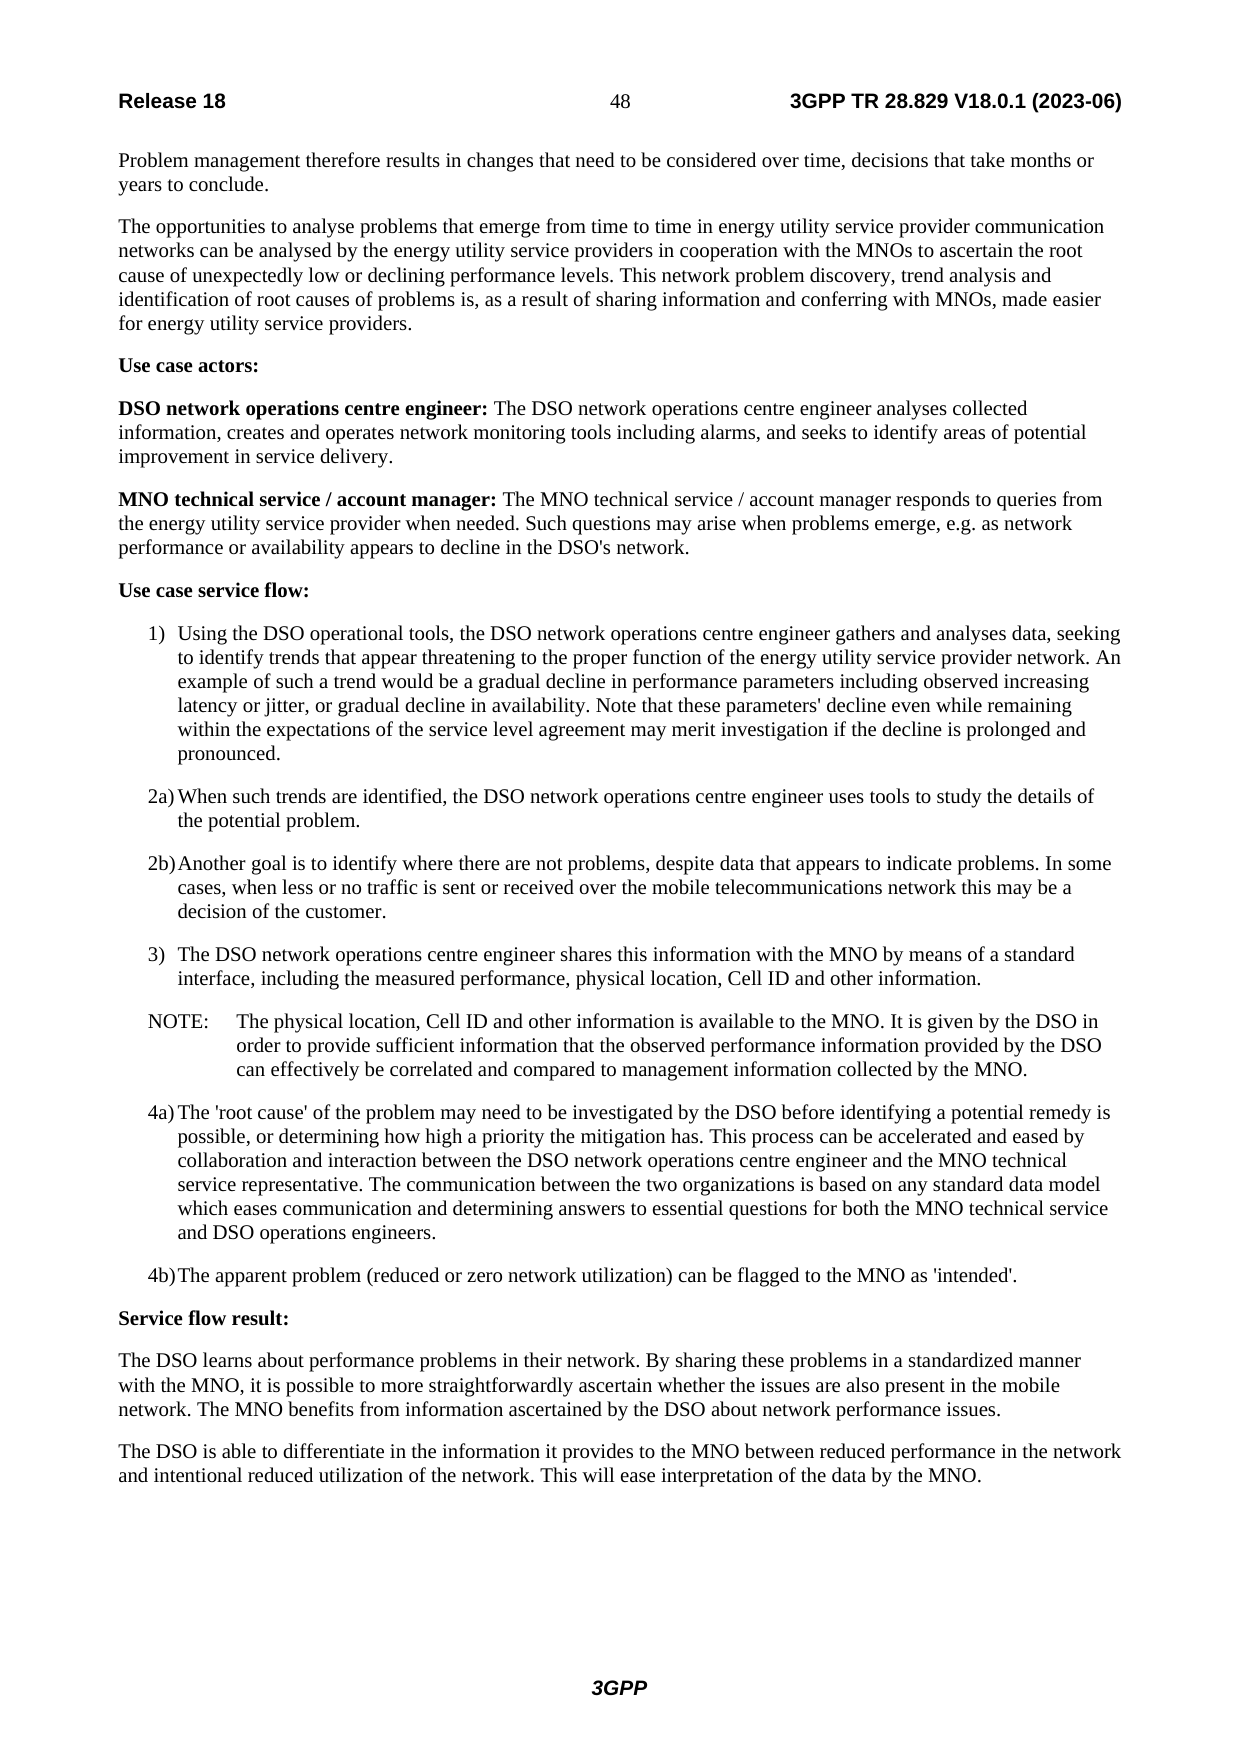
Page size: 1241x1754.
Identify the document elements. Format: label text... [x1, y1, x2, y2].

text Use case service flow: [118, 578, 1122, 602]
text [118, 147, 1122, 196]
text The DSO is able to differentiate in the information it provides to the MNO between reduced performance in the network and intentional reduced utilization of the network. This will ease interpretation of the data by the MNO. [118, 1439, 1122, 1487]
text NOTE: The physical location, Cell ID and other information is available to the MNO. It is given by the DSO in order to provide sufficient information that the observed performance information provided by the DSO can effectively be correlated and compared to management information collected by the MNO. [148, 1009, 1122, 1081]
text 1) Using the DSO operational tools, the DSO network operations centre engineer gathers and analyses data, seeking to identify trends that appear threatening to the proper function of the energy utility service provider network. An example of such a trend would be a gradual decline in performance parameters including observed increasing latency or jitter, or gradual decline in availability. Note that these parameters' decline even while remaining within the expectations of the service level agreement may merit investigation if the decline is prolonged and pronounced. [148, 621, 1122, 765]
text 2a) When such trends are identified, the DSO network operations centre engineer uses tools to study the details of the potential problem. [148, 784, 1122, 832]
text The DSO learns about performance problems in their network. By sharing these problems in a standardized manner with the MNO, it is possible to more straightforwardly ascertain whether the issues are also present in the mobile network. The MNO benefits from information ascertained by the DSO about network performance issues. [118, 1348, 1122, 1421]
text MNO technical service / account manager: The MNO technical service / account manager responds to queries from the energy utility service provider when needed. Such questions may arise when problems emerge, e.g. as network performance or availability appears to decline in the DSO's network. [118, 487, 1122, 559]
text 4a) The 'root cause' of the problem may need to be investigated by the DSO before identifying a potential remedy is possible, or determining how high a priority the mitigation has. This process can be accelerated and eased by collaboration and interaction between the DSO network operations centre engineer and the MNO technical service representative. The communication between the two organizations is based on any standard data model which eases communication and determining answers to essential questions for both the MNO technical service and DSO operations engineers. [148, 1100, 1122, 1244]
text The opportunities to analyse problems that emerge from time to time in energy utility service provider communication networks can be analysed by the energy utility service providers in cooperation with the MNOs to ascertain the root cause of unexpectedly low or declining performance levels. This network problem discovery, trend analysis and identification of root causes of problems is, as a result of sharing information and conferring with MNOs, made easier for energy utility service providers. [118, 214, 1122, 335]
text Service flow result: [118, 1306, 1122, 1330]
text Use case actors: [118, 353, 1122, 377]
text 4b) The apparent problem (reduced or zero network utilization) can be flagged to the MNO as 'intended'. [148, 1263, 1122, 1287]
text 2b) Another goal is to identify where there are not problems, despite data that appears to indicate problems. In some cases, when less or no traffic is sent or received over the mobile telecommunications network this may be a decision of the customer. [148, 851, 1122, 923]
text 3) The DSO network operations centre engineer shares this information with the MNO by means of a standard interface, including the measured performance, physical location, Cell ID and other information. [148, 942, 1122, 990]
text DSO network operations centre engineer: The DSO network operations centre engineer analyses collected information, creates and operates network monitoring tools including alarms, and seeks to identify areas of potential improvement in service delivery. [118, 396, 1122, 468]
